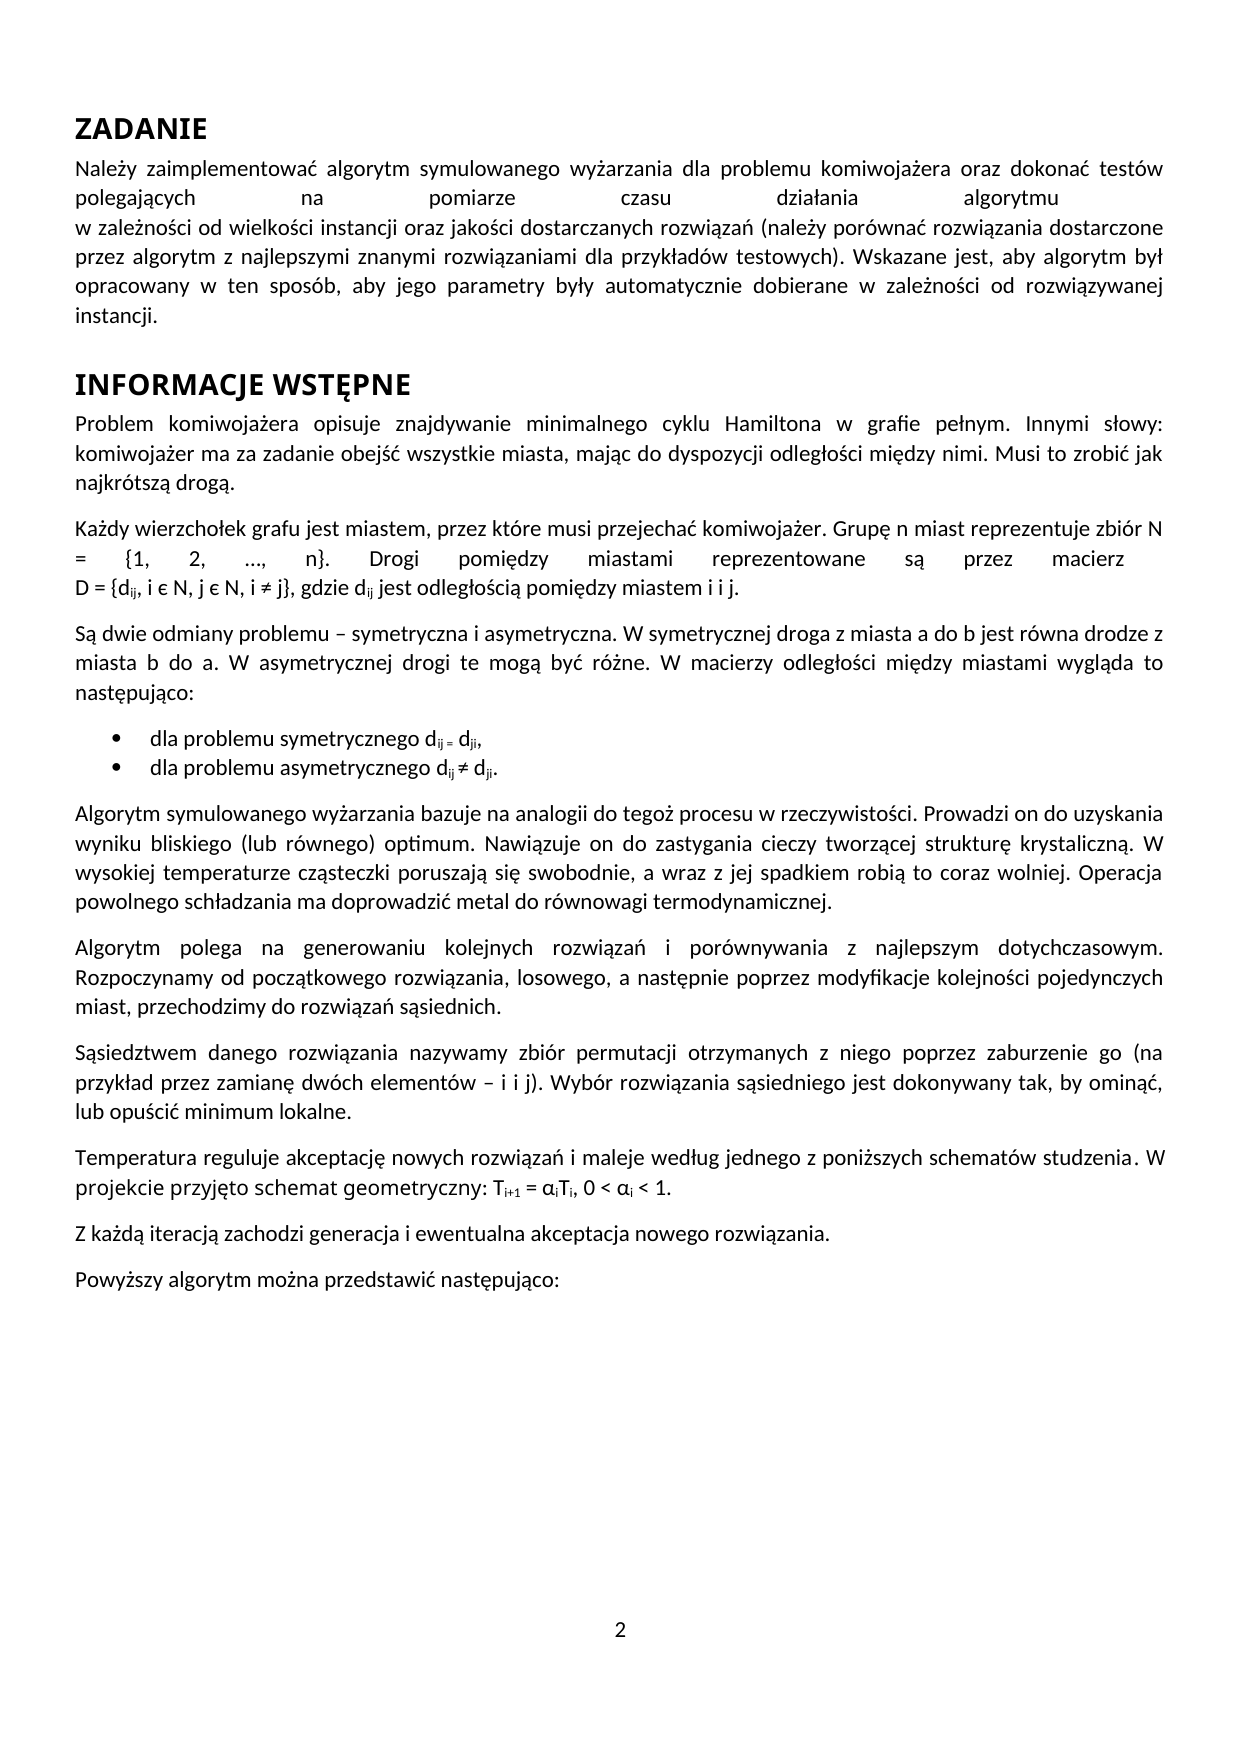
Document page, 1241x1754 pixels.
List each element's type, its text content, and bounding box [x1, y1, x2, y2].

text Algorytm polega na generowaniu kolejnych rozwiązań i porównywania z najlepszym dotychczasowym. Rozpoczynamy od początkowego rozwiązania, losowego, a następnie poprzez modyfikacje kolejności pojedynczych miast, przechodzimy do rozwiązań sąsiednich. [75, 933, 1165, 1020]
text Sąsiedztwem danego rozwiązania nazywamy zbiór permutacji otrzymanych z niego poprzez zaburzenie go (na przykład przez zamianę dwóch elementów – i i j). Wybór rozwiązania sąsiedniego jest dokonywany tak, by ominąć, lub opuścić minimum lokalne. [75, 1038, 1165, 1125]
list dla problemu asymetrycznego dij ≠ dji. [112, 753, 1165, 781]
text Z każdą iteracją zachodzi generacja i ewentualna akceptacja nowego rozwiązania. [75, 1219, 1165, 1247]
text Są dwie odmiany problemu – symetryczna i asymetryczna. W symetrycznej droga z miasta a do b jest równa drodze z miasta b do a. W asymetrycznej drogi te mogą być różne. W macierzy odległości między miastami wygląda to następująco: [75, 619, 1165, 706]
subtitle Informacje wstępne [75, 364, 1165, 403]
text Powyższy algorytm można przedstawić następująco: [75, 1265, 1165, 1293]
text Każdy wierzchołek grafu jest miastem, przez które musi przejechać komiwojażer. Grupę n miast reprezentuje zbiór N = {1, 2, …, n}. Drogi pomiędzy miastami reprezentowane są przez macierz D = {dij, i є N, j є N, i ≠ j}, gdzie dij jest odległością pomiędzy miastem i i j. [75, 514, 1165, 601]
text Należy zaimplementować algorytm symulowanego wyżarzania dla problemu komiwojażera oraz dokonać testów polegających na pomiarze czasu działania algorytmu w zależności od wielkości instancji oraz jakości dostarczanych rozwiązań (należy porównać rozwiązania dostarczone przez algorytm z najlepszymi znanymi rozwiązaniami dla przykładów testowych). Wskazane jest, aby algorytm był opracowany w ten sposób, aby jego parametry były automatycznie dobierane w zależności od rozwiązywanej instancji. [75, 154, 1165, 329]
list dla problemu symetrycznego dij = dji, [112, 724, 1165, 752]
text Temperatura reguluje akceptację nowych rozwiązań i maleje według jednego z poniższych schematów studzenia. W projekcie przyjęto schemat geometryczny: Ti+1 = αiTi, 0 < αi < 1. [75, 1143, 1165, 1201]
text Algorytm symulowanego wyżarzania bazuje na analogii do tegoż procesu w rzeczywistości. Prowadzi on do uzyskania wyniku bliskiego (lub równego) optimum. Nawiązuje on do zastygania cieczy tworzącej strukturę krystaliczną. W wysokiej temperaturze cząsteczki poruszają się swobodnie, a wraz z jej spadkiem robią to coraz wolniej. Operacja powolnego schładzania ma doprowadzić metal do równowagi termodynamicznej. [75, 799, 1165, 916]
subtitle Zadanie [75, 108, 1165, 148]
text Problem komiwojażera opisuje znajdywanie minimalnego cyklu Hamiltona w grafie pełnym. Innymi słowy: komiwojażer ma za zadanie obejść wszystkie miasta, mając do dyspozycji odległości między nimi. Musi to zrobić jak najkrótszą drogą. [75, 409, 1165, 496]
